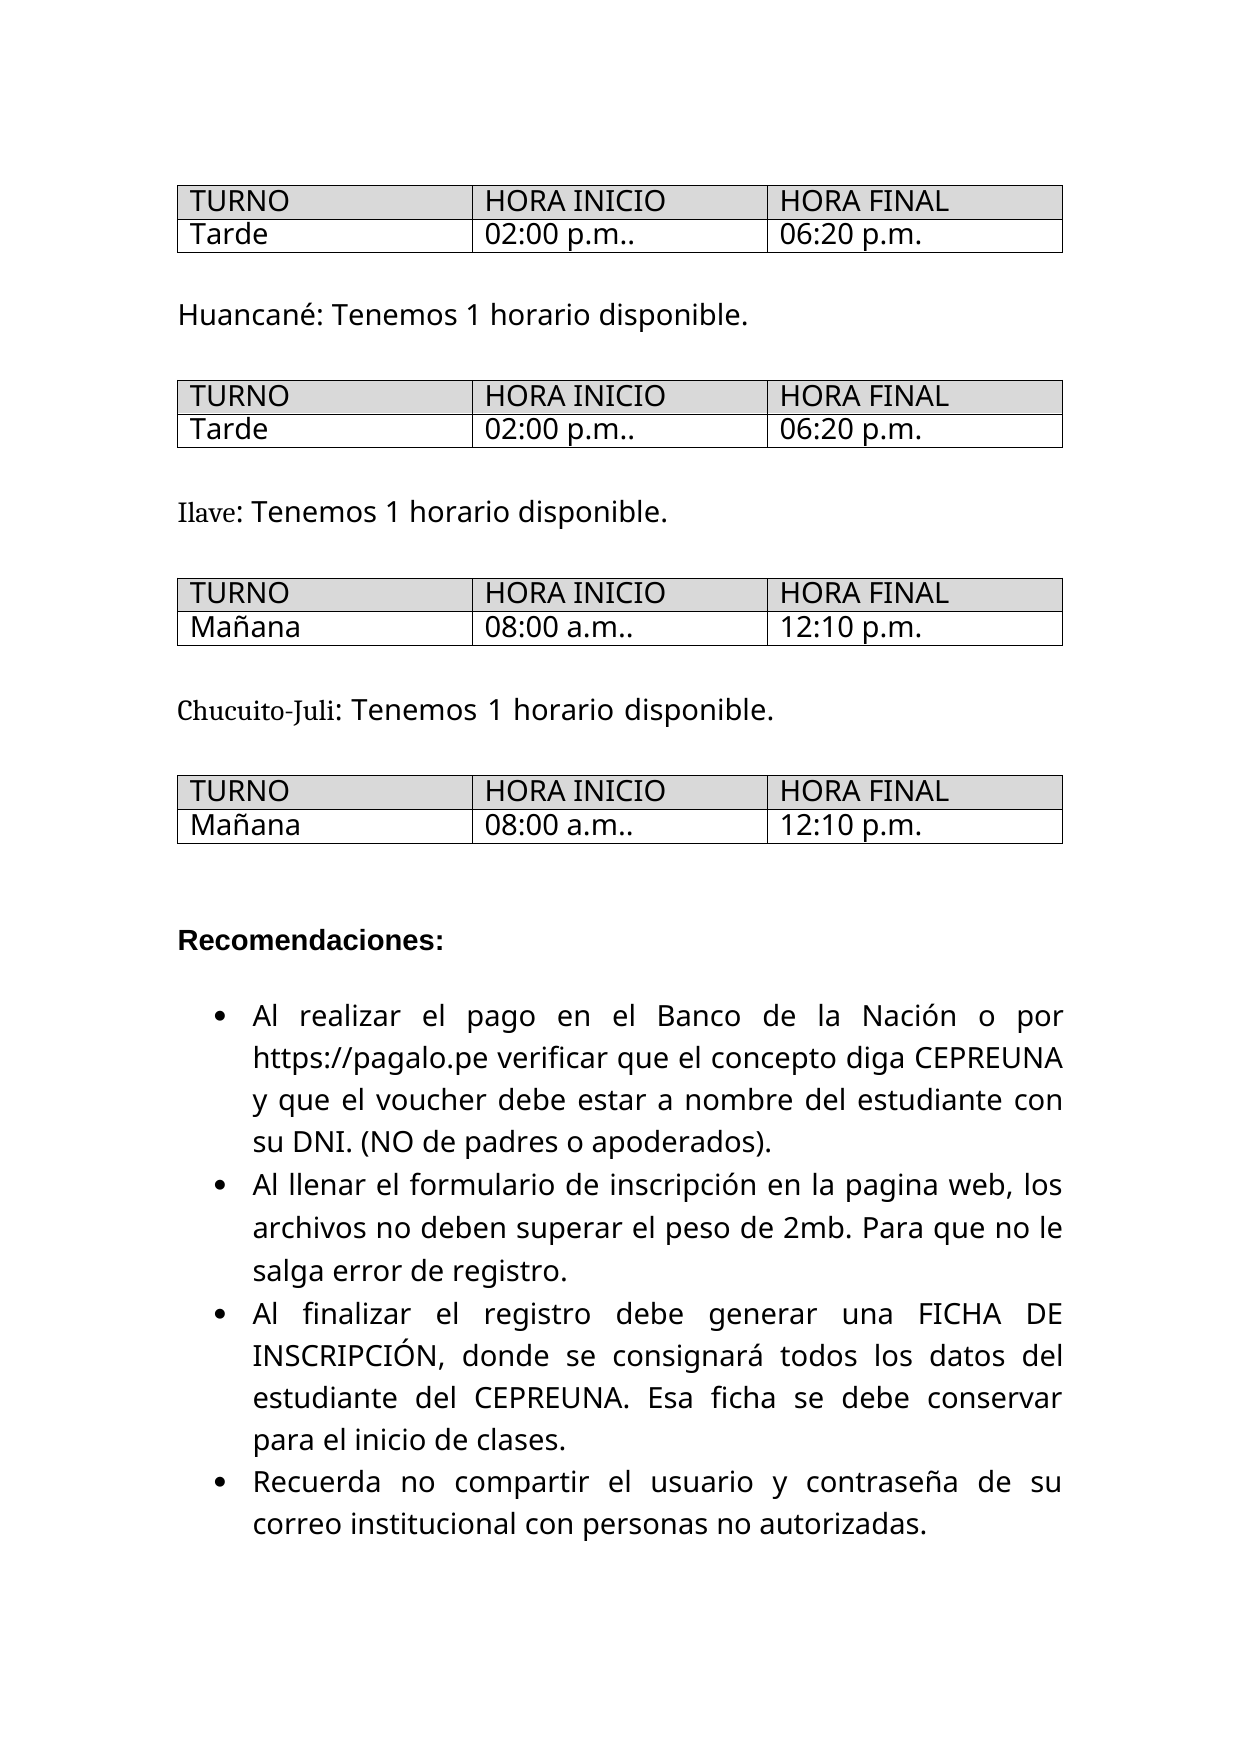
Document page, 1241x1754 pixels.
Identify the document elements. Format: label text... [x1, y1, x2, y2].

table_cell Mañana [178, 612, 472, 645]
table_cell Mañana [178, 810, 472, 842]
table_header HORA INICIO [473, 776, 767, 809]
table_header HORA FINAL [768, 186, 1062, 219]
table_header HORA INICIO [473, 381, 767, 413]
text Huancané: Tenemos 1 horario disponible. [177, 294, 1076, 334]
table_cell 08:00 a.m.. [473, 612, 767, 645]
table_cell Tarde [178, 220, 472, 252]
table_header HORA INICIO [473, 579, 767, 611]
text Chucuito-Juli: Tenemos 1 horario disponible. [177, 689, 1076, 728]
table_header HORA FINAL [768, 381, 1062, 413]
table_header TURNO [178, 579, 472, 611]
table_header HORA FINAL [768, 776, 1062, 809]
list Al llenar el formulario de inscripción en la pagina web, los archivos no deben superar el peso de 2mb. Para que no le salga error de registro. [215, 1164, 1064, 1290]
table_cell 12:10 p.m. [768, 810, 1062, 842]
table_header TURNO [178, 776, 472, 809]
list Recuerda no compartir el usuario y contraseña de su correo institucional con personas no autorizadas. [215, 1461, 1063, 1543]
subtitle Recomendaciones: [177, 923, 1076, 957]
table_cell 12:10 p.m. [768, 612, 1062, 645]
table_header HORA FINAL [768, 579, 1062, 611]
list Al finalizar el registro debe generar una FICHA DE INSCRIPCIÓN, donde se consignará todos los datos del estudiante del CEPREUNA. Esa ficha se debe conservar para el inicio de clases. [215, 1293, 1063, 1458]
table_cell 06:20 p.m. [768, 220, 1062, 252]
text Ilave: Tenemos 1 horario disponible. [177, 491, 1076, 531]
table_cell 02:00 p.m.. [473, 415, 767, 447]
table_cell 08:00 a.m.. [473, 810, 767, 842]
table_header TURNO [178, 186, 472, 219]
list Al realizar el pago en el Banco de la Nación o por https://pagalo.pe verificar que el concepto diga CEPREUNA y que el voucher debe estar a nombre del estudiante con su DNI. (NO de padres o apoderados). [215, 996, 1063, 1161]
table_cell 02:00 p.m.. [473, 220, 767, 252]
table_cell 06:20 p.m. [768, 415, 1062, 447]
table_cell Tarde [178, 415, 472, 447]
table_header HORA INICIO [473, 186, 767, 219]
table_header TURNO [178, 381, 472, 413]
